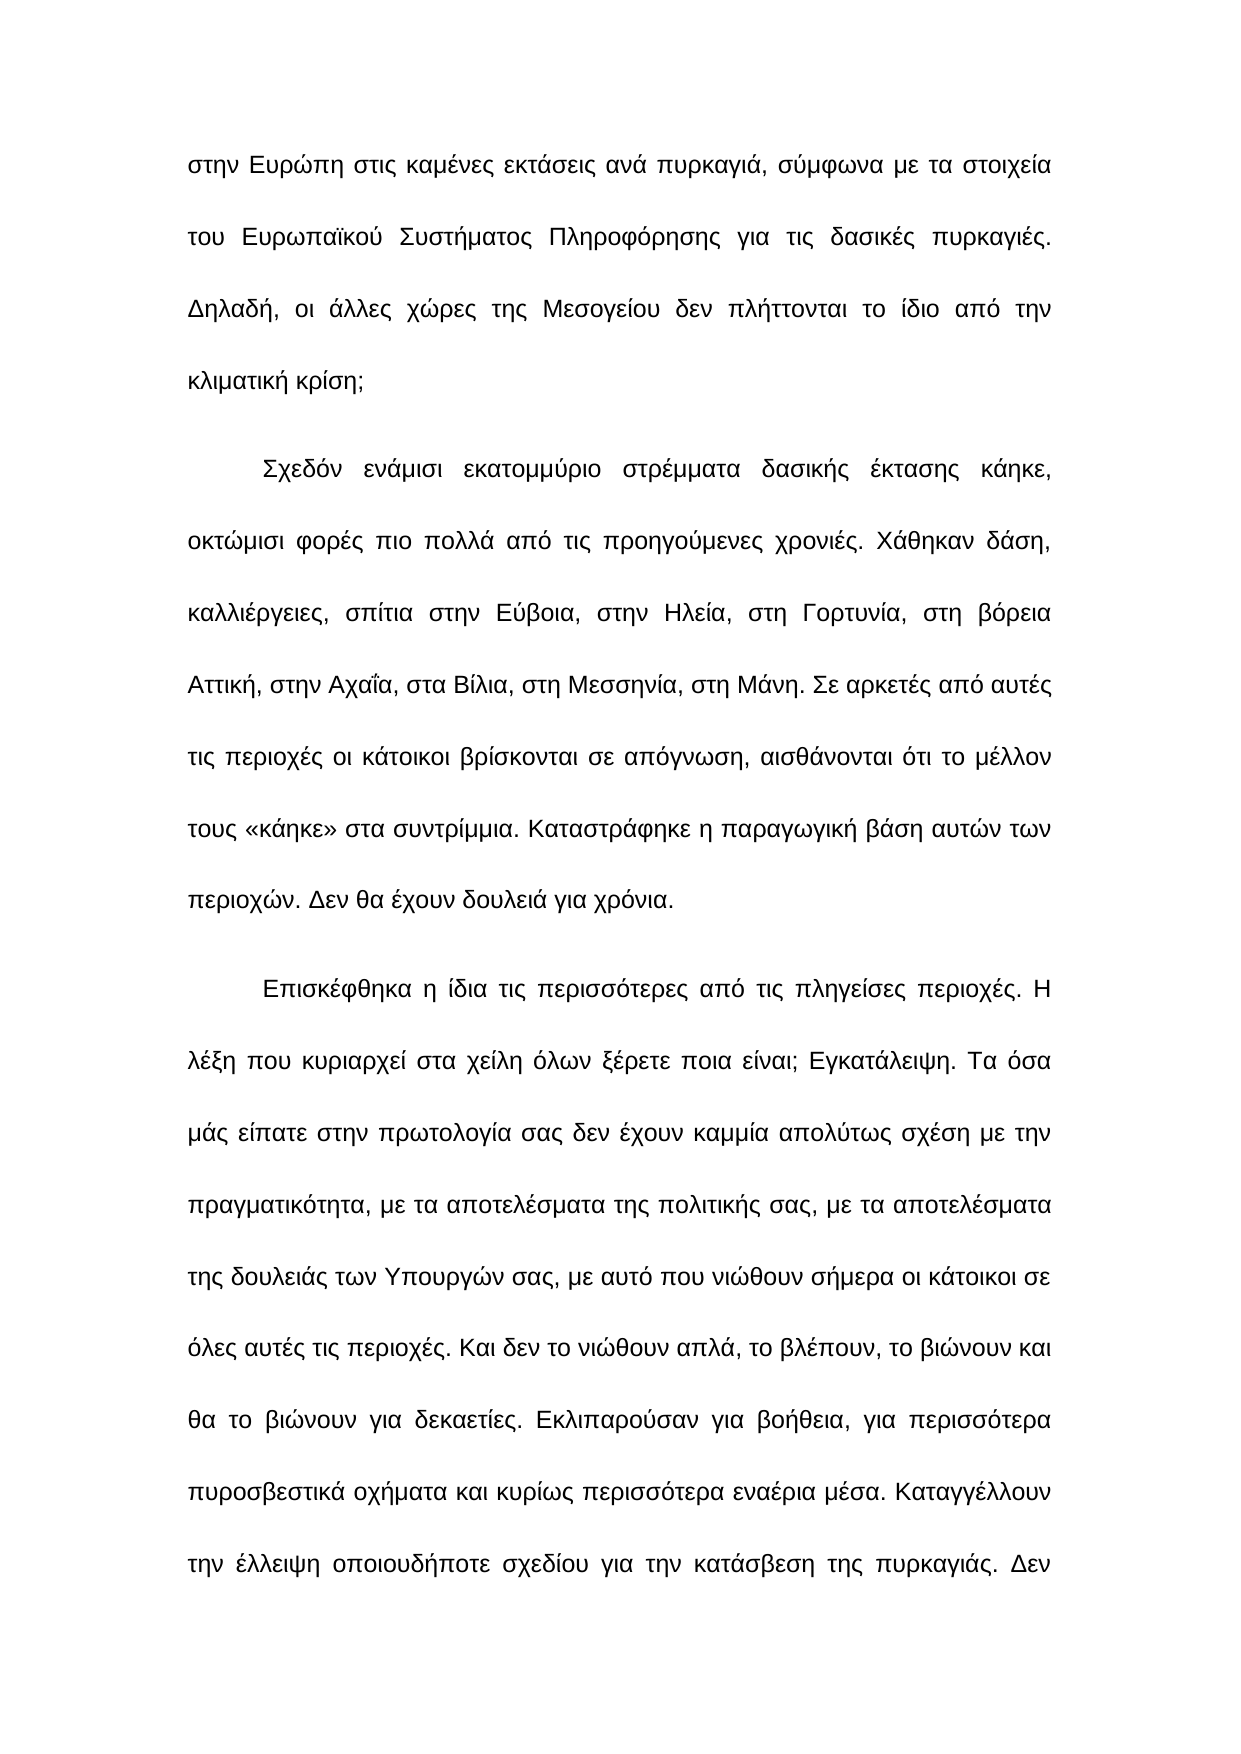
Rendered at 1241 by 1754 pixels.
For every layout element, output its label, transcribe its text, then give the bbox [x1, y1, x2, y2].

text Σχεδόν ενάμισι εκατομμύριο στρέμματα δασικής έκτασης κάηκε, οκτώμισι φορές πιο πολλά από τις προηγούμενες χρονιές. Χάθηκαν δάση, καλλιέργειες, σπίτια στην Εύβοια, στην Ηλεία, στη Γορτυνία, στη βόρεια Αττική, στην Αχαΐα, στα Βίλια, στη Μεσσηνία, στη Μάνη. Σε αρκετές από αυτές τις περιοχές οι κάτοικοι βρίσκονται σε απόγνωση, αισθάνονται ότι το μέλλον τους «κάηκε» στα συντρίμμια. Καταστράφηκε η παραγωγική βάση αυτών των περιοχών. Δεν θα έχουν δουλειά για χρόνια. [187, 454, 1053, 914]
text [187, 150, 1053, 394]
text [187, 974, 1053, 1578]
